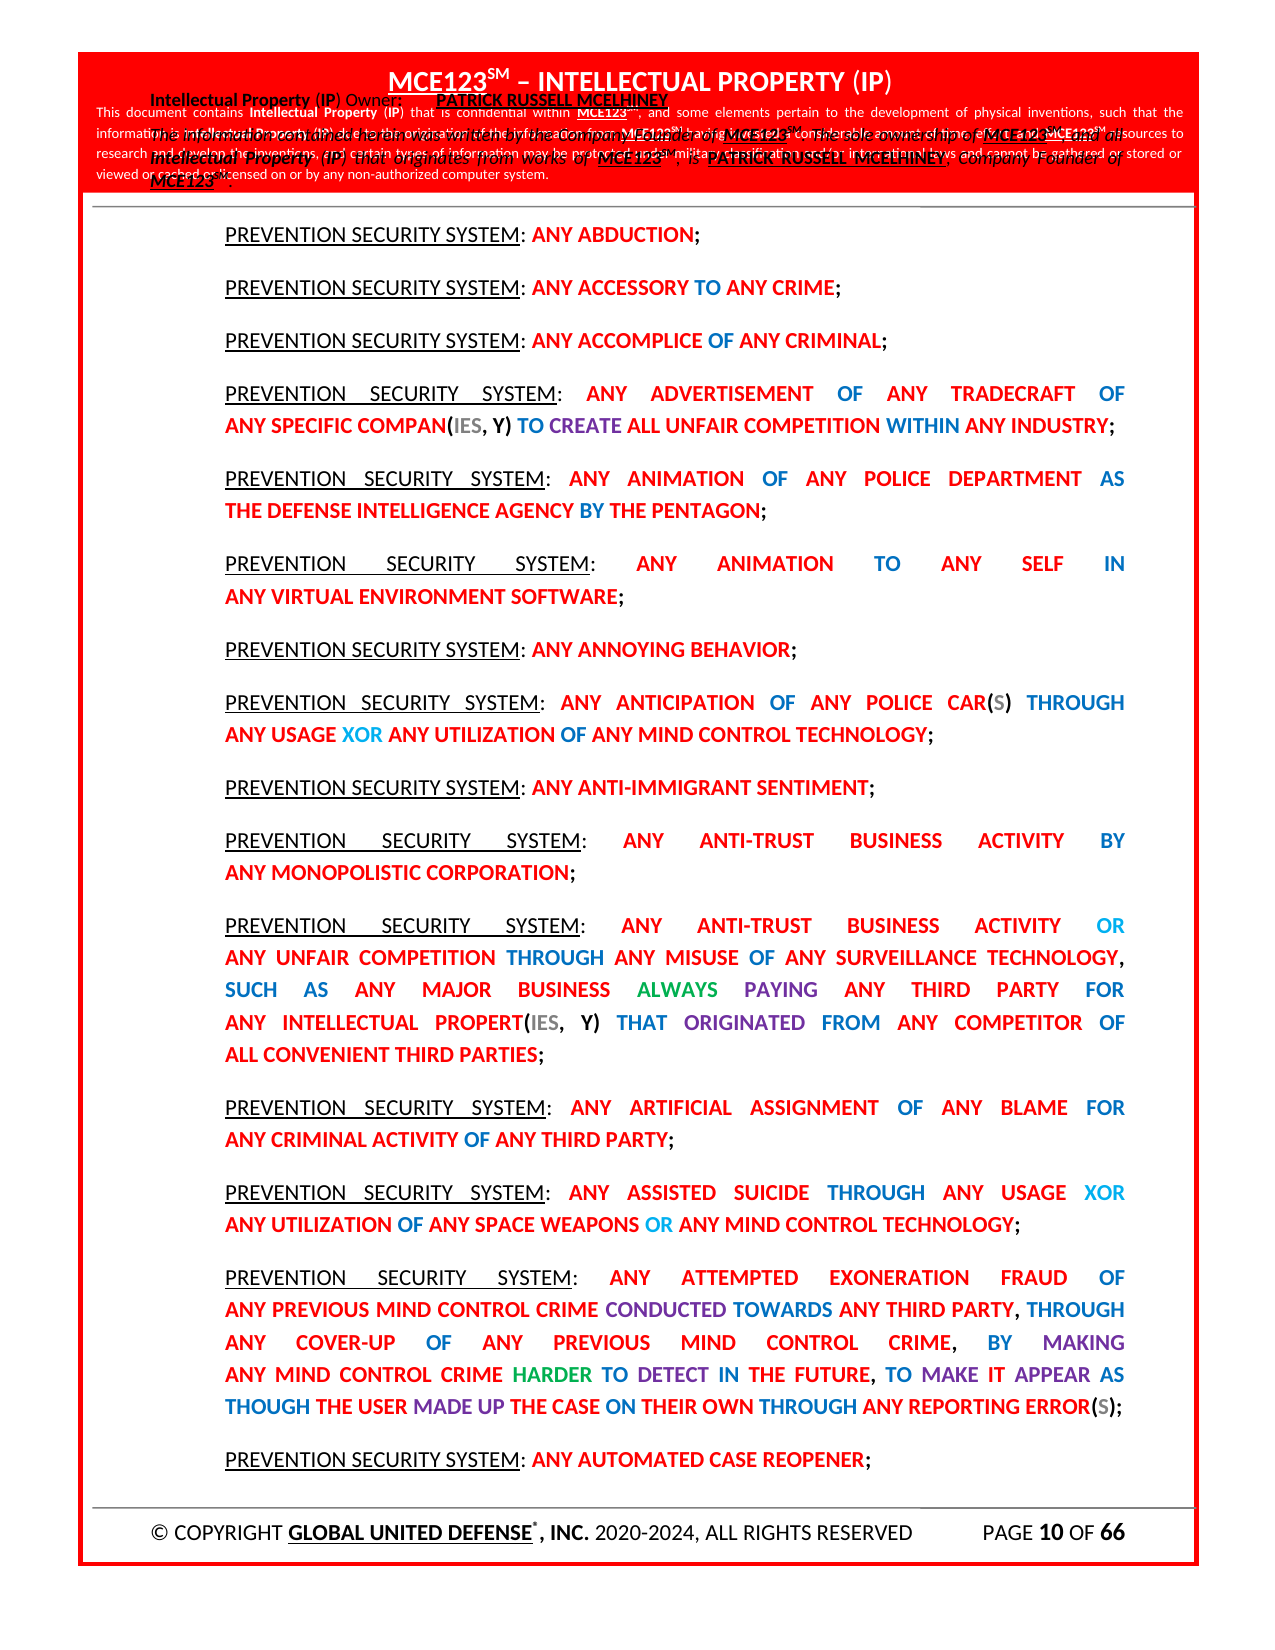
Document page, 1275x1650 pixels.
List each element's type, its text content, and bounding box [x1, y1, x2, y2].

text PREVENTION SECURITY SYSTEM: ANY ANTI-TRUST BUSINESS ACTIVITY OR ANY UNFAIR COMPETITION THROUGH ANY MISUSE OF ANY SURVEILLANCE TECHNOLOGY, SUCH AS ANY MAJOR BUSINESS ALWAYS PAYING ANY THIRD PARTY FOR ANY INTELLECTUAL PROPERT(IES, Y) THAT ORIGINATED FROM ANY COMPETITOR OF ALL CONVENIENT THIRD PARTIES; [225, 911, 1125, 1068]
text PREVENTION SECURITY SYSTEM: ANY ANNOYING BEHAVIOR; [225, 635, 1125, 663]
text PREVENTION SECURITY SYSTEM: ANY ACCESSORY TO ANY CRIME; [225, 273, 1125, 301]
text PREVENTION SECURITY SYSTEM: ANY ACCOMPLICE OF ANY CRIMINAL; [225, 326, 1125, 354]
text PREVENTION SECURITY SYSTEM: ANY ARTIFICIAL ASSIGNMENT OF ANY BLAME FOR ANY CRIMINAL ACTIVITY OF ANY THIRD PARTY; [225, 1093, 1125, 1153]
text PREVENTION SECURITY SYSTEM: ANY ANTI-TRUST BUSINESS ACTIVITY BY ANY MONOPOLISTIC CORPORATION; [225, 826, 1125, 886]
text PREVENTION SECURITY SYSTEM: ANY AUTOMATED CASE REOPENER; [225, 1445, 1125, 1473]
text PREVENTION SECURITY SYSTEM: ANY ANIMATION OF ANY POLICE DEPARTMENT AS THE DEFENSE INTELLIGENCE AGENCY BY THE PENTAGON; [225, 464, 1125, 524]
text PREVENTION SECURITY SYSTEM: ANY ADVERTISEMENT OF ANY TRADECRAFT OF ANY SPECIFIC COMPAN(IES, Y) TO CREATE ALL UNFAIR COMPETITION WITHIN ANY INDUSTRY; [225, 379, 1125, 439]
text PREVENTION SECURITY SYSTEM: ANY ANTI-IMMIGRANT SENTIMENT; [225, 773, 1125, 801]
text PREVENTION SECURITY SYSTEM: ANY ANTICIPATION OF ANY POLICE CAR(S) THROUGH ANY USAGE XOR ANY UTILIZATION OF ANY MIND CONTROL TECHNOLOGY; [225, 688, 1125, 748]
text PREVENTION SECURITY SYSTEM: ANY ABDUCTION; [225, 220, 1125, 248]
text PREVENTION SECURITY SYSTEM: ANY ATTEMPTED EXONERATION FRAUD OF ANY PREVIOUS MIND CONTROL CRIME CONDUCTED TOWARDS ANY THIRD PARTY, THROUGH ANY COVER-UP OF ANY PREVIOUS MIND CONTROL CRIME, BY MAKING ANY MIND CONTROL CRIME HARDER TO DETECT IN THE FUTURE, TO MAKE IT APPEAR AS THOUGH THE USER MADE UP THE CASE ON THEIR OWN THROUGH ANY REPORTING ERROR(S); [225, 1263, 1125, 1420]
text PREVENTION SECURITY SYSTEM: ANY ASSISTED SUICIDE THROUGH ANY USAGE XOR ANY UTILIZATION OF ANY SPACE WEAPONS OR ANY MIND CONTROL TECHNOLOGY; [225, 1178, 1125, 1238]
text PREVENTION SECURITY SYSTEM: ANY ANIMATION TO ANY SELF IN ANY VIRTUAL ENVIRONMENT SOFTWARE; [225, 549, 1125, 610]
